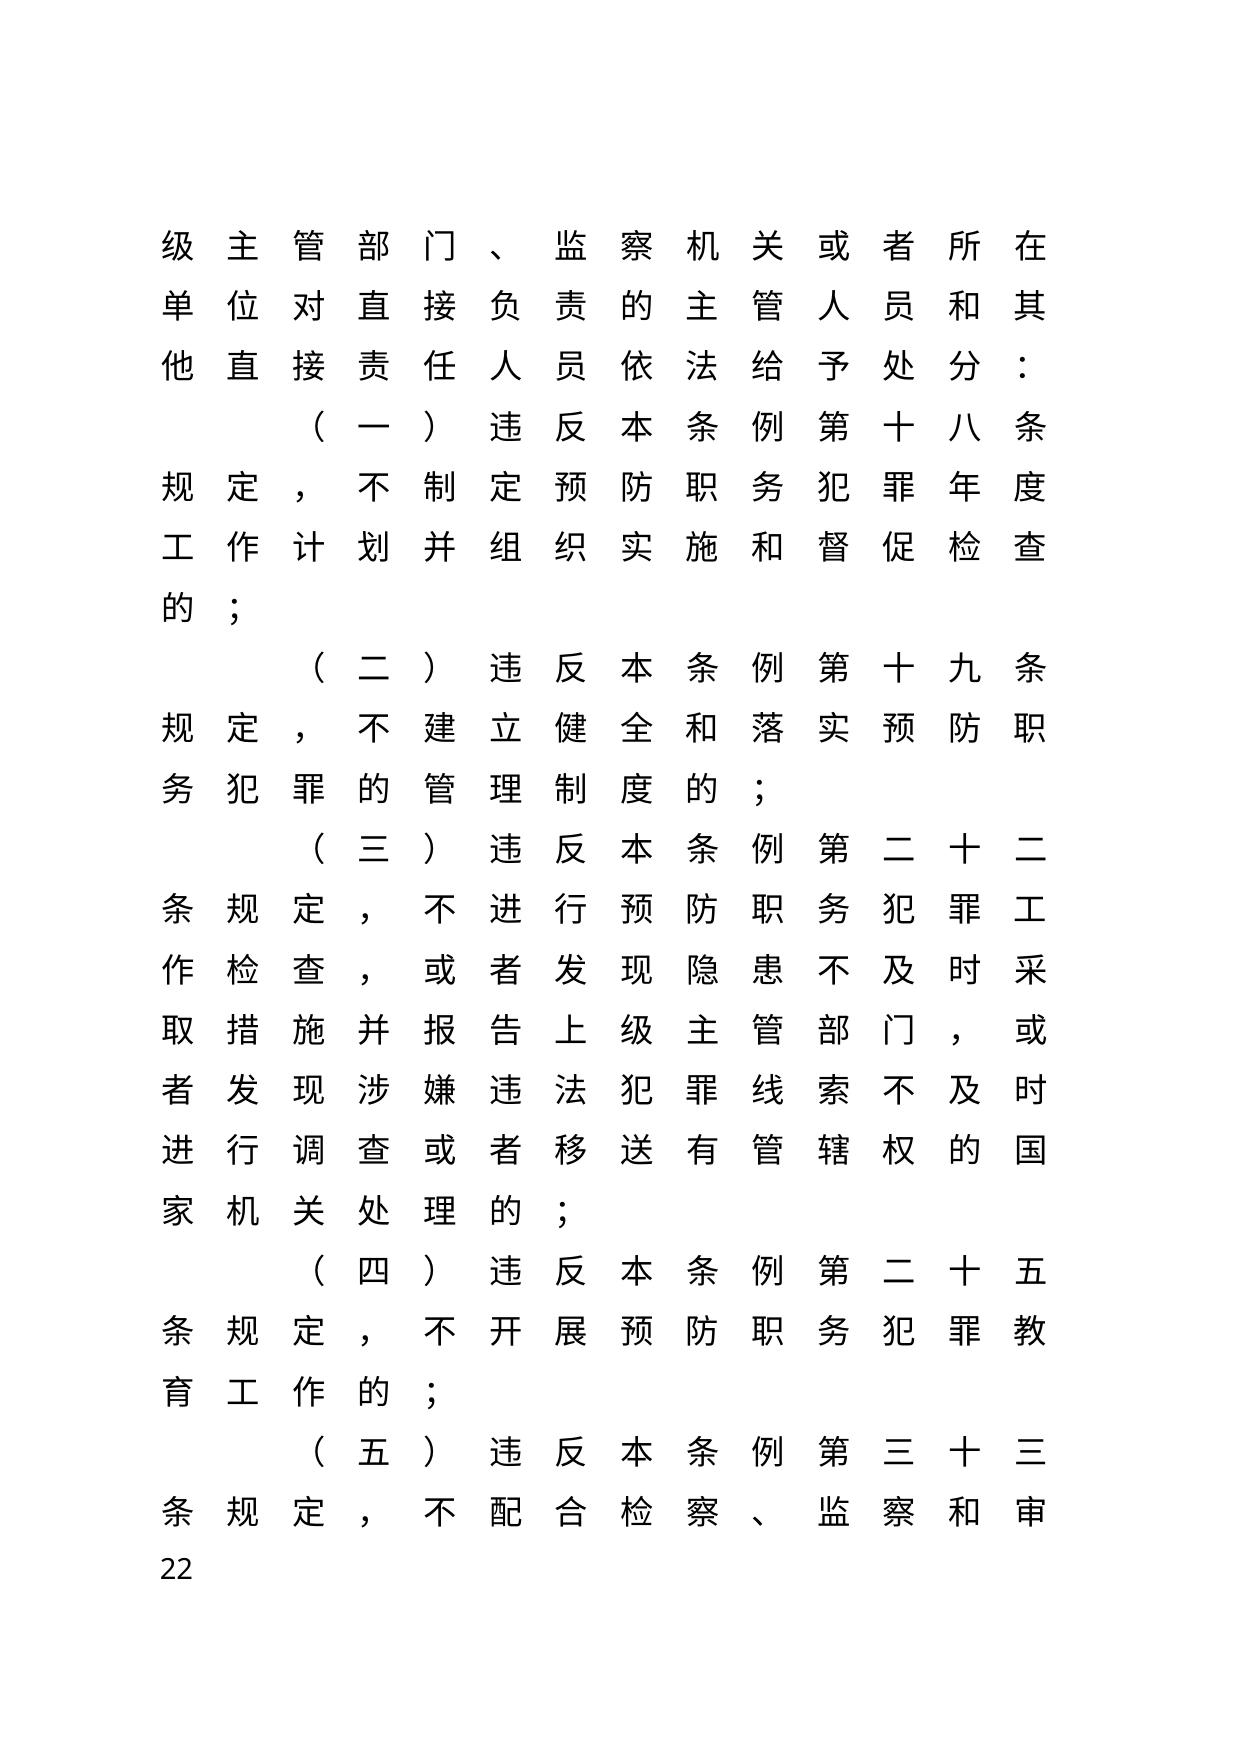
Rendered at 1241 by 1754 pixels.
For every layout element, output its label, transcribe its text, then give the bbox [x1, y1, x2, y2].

text （一）违反本条例第十八条规定，不制定预防职务犯罪年度工作计划并组织实施和督促检查的； [161, 394, 1079, 636]
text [161, 213, 1079, 394]
text （四）违反本条例第二十五条规定，不开展预防职务犯罪教育工作的； [161, 1239, 1079, 1420]
text （三）违反本条例第二十二条规定，不进行预防职务犯罪工作检查，或者发现隐患不及时采取措施并报告上级主管部门，或者发现涉嫌违法犯罪线索不及时进行调查或者移送有管辖权的国家机关处理的； [161, 817, 1079, 1239]
text （二）违反本条例第十九条规定，不建立健全和落实预防职务犯罪的管理制度的； [161, 636, 1079, 817]
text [161, 1420, 1079, 1540]
